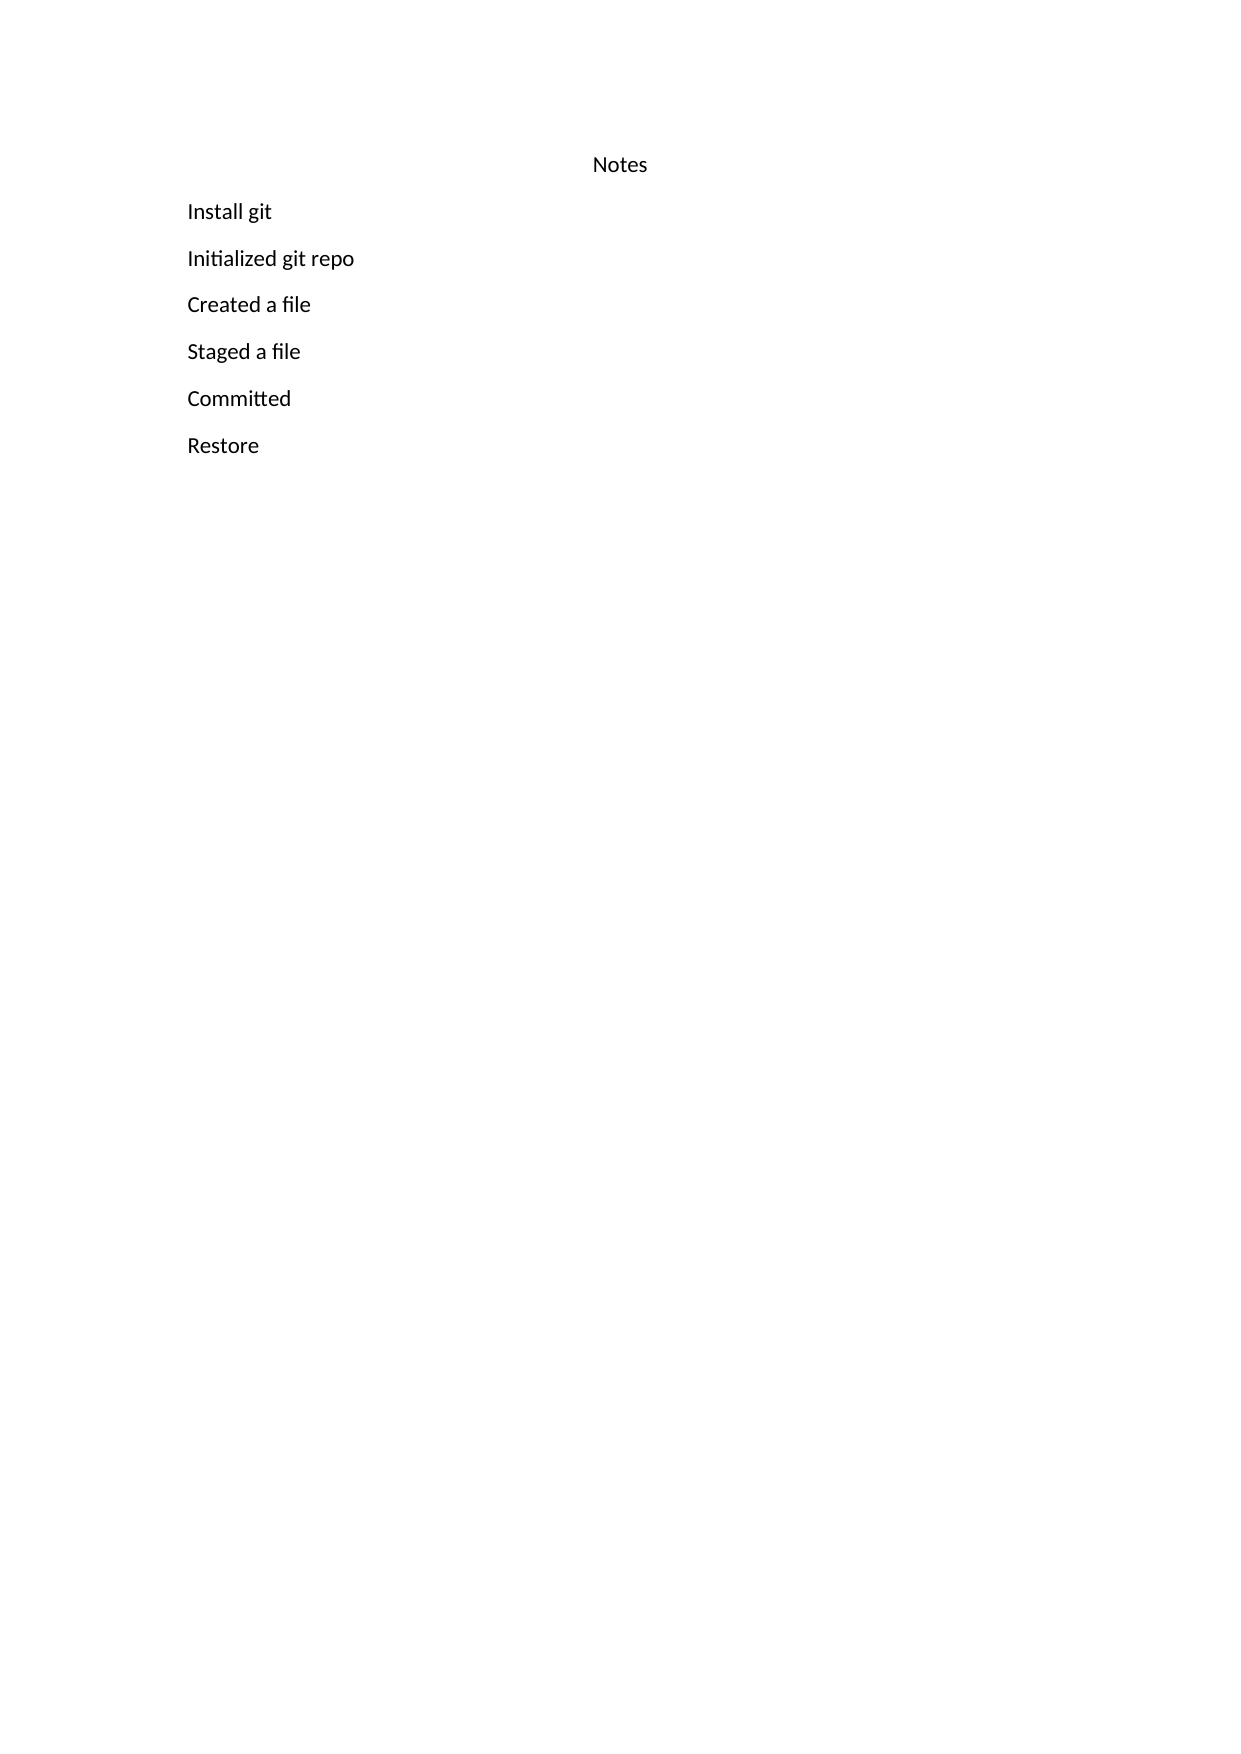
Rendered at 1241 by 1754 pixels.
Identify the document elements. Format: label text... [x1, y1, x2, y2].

text Initialized git repo [187, 244, 1053, 272]
text Restore [187, 431, 1053, 459]
text Notes [187, 150, 1053, 178]
text Install git [187, 197, 1053, 225]
text Created a file [187, 291, 1053, 319]
text Committed [187, 384, 1053, 412]
text Staged a file [187, 337, 1053, 366]
